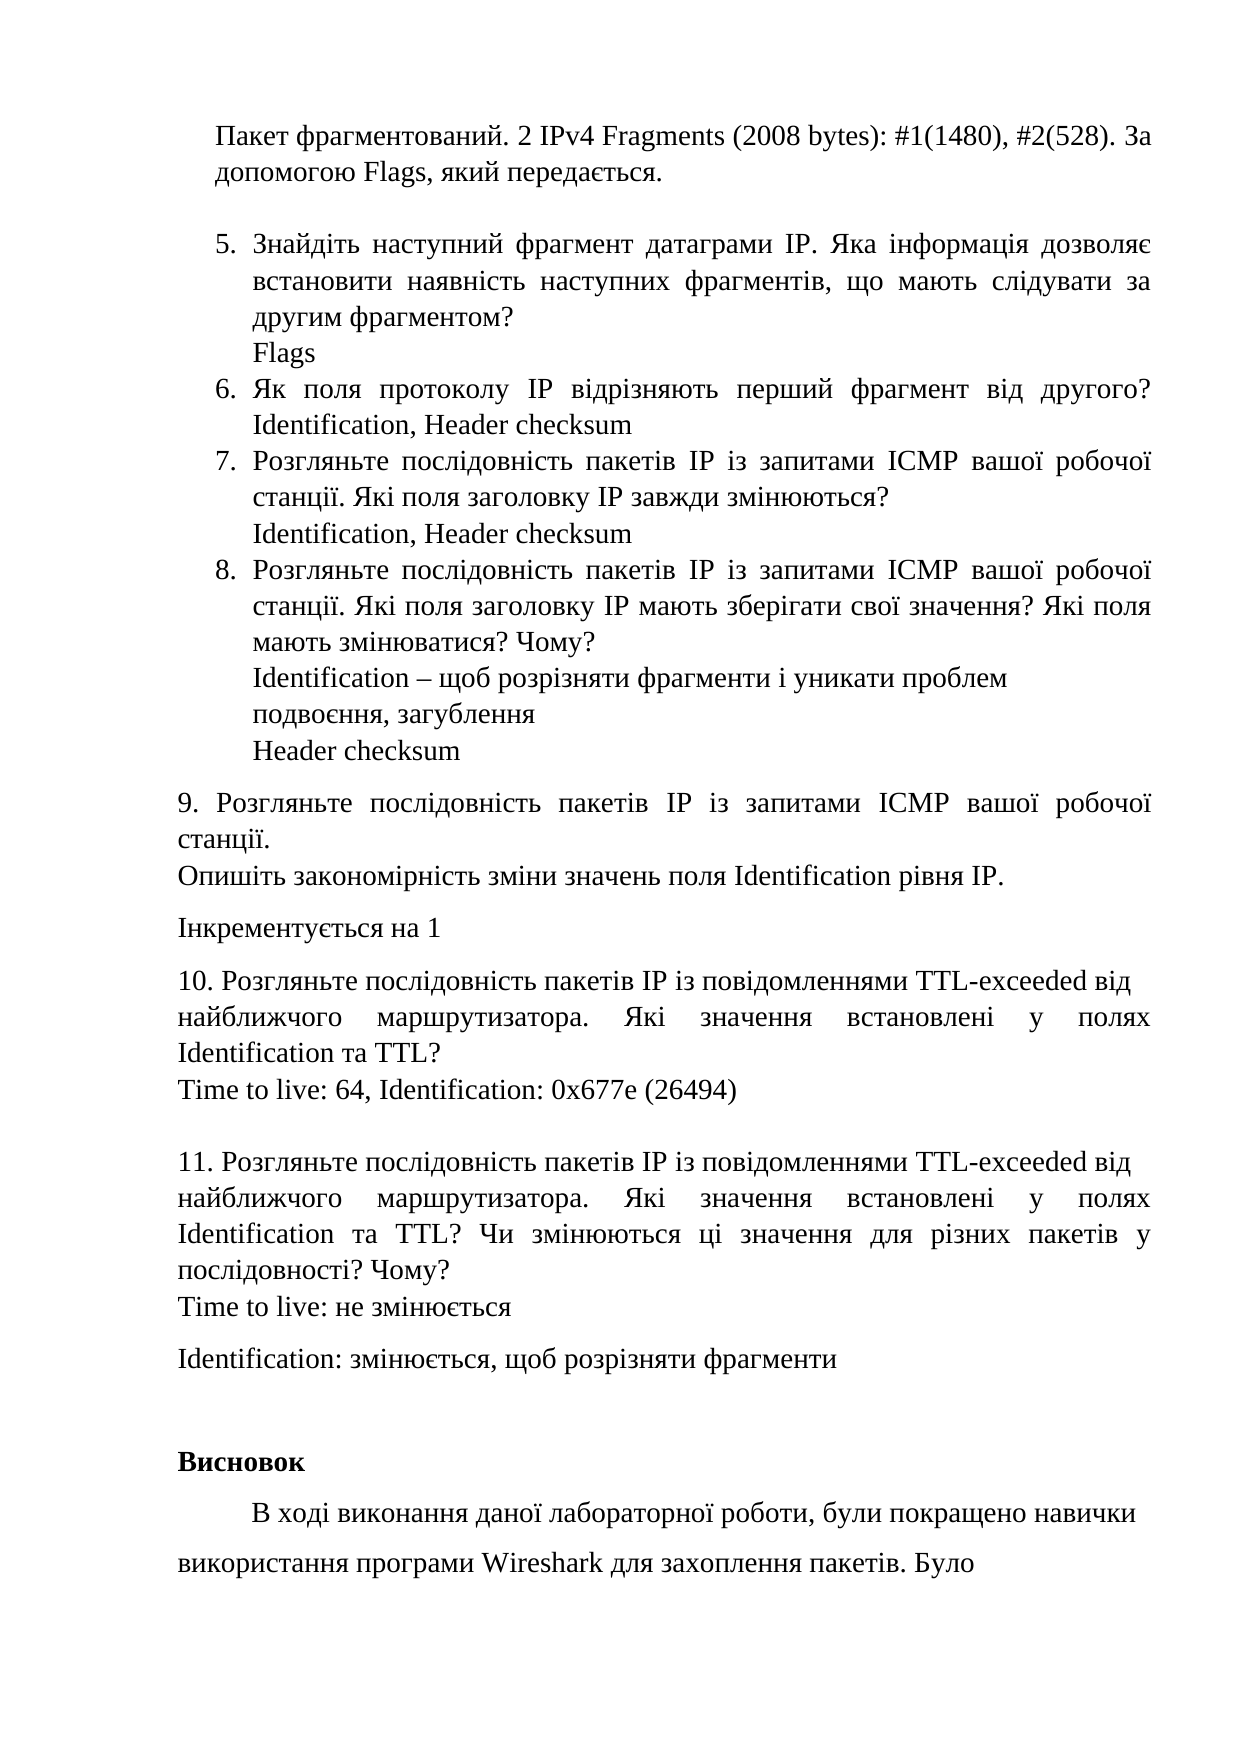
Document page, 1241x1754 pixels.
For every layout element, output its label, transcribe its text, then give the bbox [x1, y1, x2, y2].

text 11. Розгляньте послідовність пакетів IP із повідомленнями TTL-exceeded від [177, 1144, 1152, 1178]
text Time to live: 64, Identification: 0x677e (26494) [177, 1072, 1152, 1105]
list Як поля протоколу IP відрізняють перший фрагмент від другого? Identification, Header checksum [215, 371, 1152, 441]
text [177, 1495, 1152, 1579]
text найближчого маршрутизатора. Які значення встановлені у полях Identification та TTL? Чи змінюються ці значення для різних пакетів у послідовності? Чому? [177, 1180, 1152, 1286]
text Пакет фрагментований. 2 IPv4 Fragments (2008 bytes): #1(1480), #2(528). За допомогою Flags, який передається. [215, 118, 1152, 188]
text Інкрементується на 1 [177, 911, 1152, 944]
text 9. Розгляньте послідовність пакетів IP із запитами ICMP вашої робочої станції. [177, 785, 1152, 855]
text Identification: змінюється, щоб розрізняти фрагменти [177, 1341, 1152, 1375]
list Розгляньте послідовність пакетів IP із запитами ICMP вашої робочої станції. Які поля заголовку IP мають зберігати свої значення? Які поля мають змінюватися? Чому? [215, 552, 1152, 658]
list Знайдіть наступний фрагмент датаграми IP. Яка інформація дозволяє встановити наявність наступних фрагментів, що мають слідувати за другим фрагментом? [215, 227, 1152, 332]
list Identification – щоб розрізняти фрагменти і уникати проблем подвоєння, загублення [252, 660, 1152, 730]
list Identification, Header checksum [252, 516, 1152, 549]
text Опишіть закономірність зміни значень поля Identification рівня IP. [177, 858, 1152, 891]
list Flags [252, 335, 1152, 368]
text Висновок [177, 1444, 1152, 1478]
text 10. Розгляньте послідовність пакетів IP із повідомленнями TTL-exceeded від [177, 963, 1152, 997]
text найближчого маршрутизатора. Які значення встановлені у полях Identification та TTL? [177, 999, 1152, 1069]
text Time to live: не змінюється [177, 1289, 1152, 1322]
list Розгляньте послідовність пакетів IP із запитами ICMP вашої робочої станції. Які поля заголовку IP завжди змінюються? [215, 443, 1152, 513]
list Header checksum [252, 733, 1152, 766]
